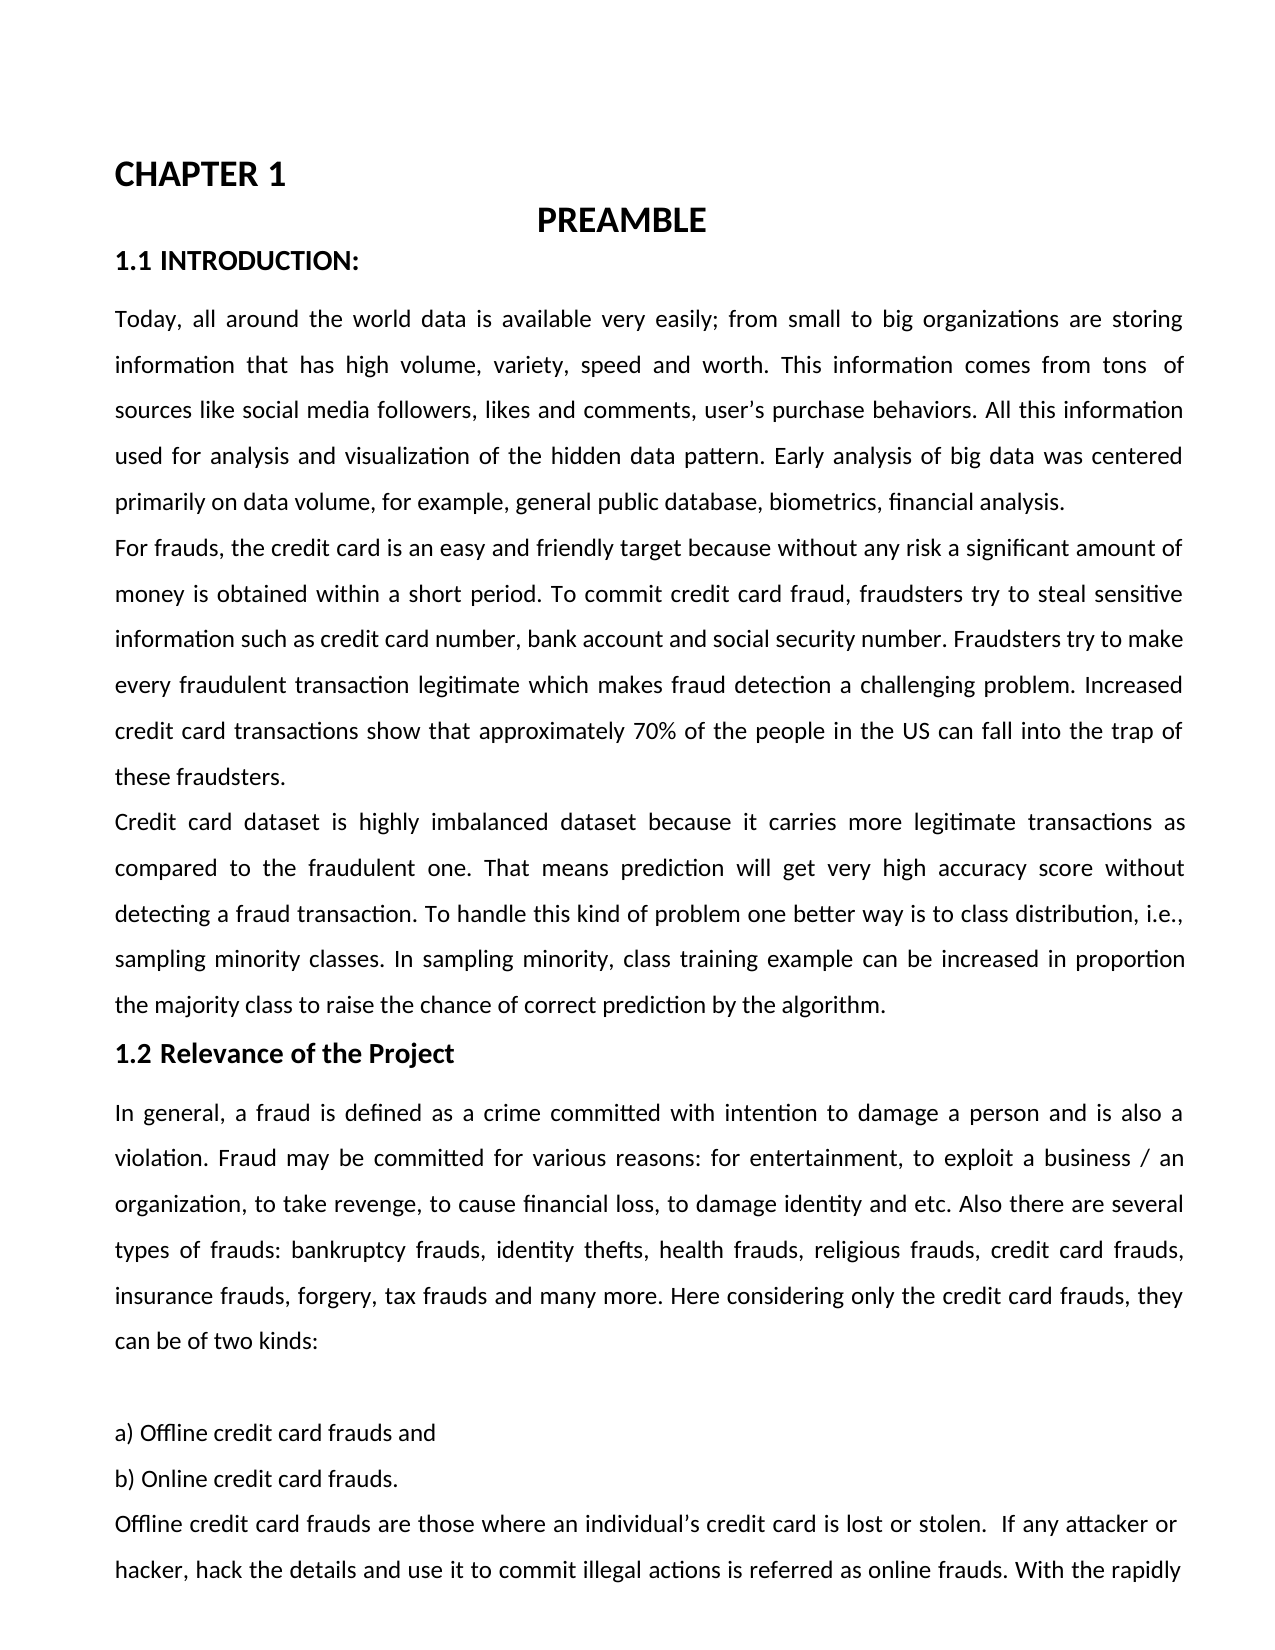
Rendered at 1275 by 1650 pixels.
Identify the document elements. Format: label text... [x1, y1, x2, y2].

text Offline credit card frauds are those where an individual’s credit card is lost or stolen. If any attacker or [114, 1509, 1198, 1539]
text Credit card dataset is highly imbalanced dataset because it carries more legitimate transactions as compared to the fraudulent one. That means prediction will get very high accuracy score without detecting a fraud transaction. To handle this kind of problem one better way is to class distribution, i.e., sampling minority classes. In sampling minority, class training example can be increased in proportion the majority class to raise the chance of correct prediction by the algorithm. [114, 806, 1186, 1020]
subtitle Relevance of the Project [114, 1035, 1198, 1071]
list Online credit card frauds. [114, 1463, 1198, 1493]
text Today, all around the world data is available very easily; from small to big organizations are storing information that has high volume, variety, speed and worth. This information comes from tons of sources like social media followers, likes and comments, user’s purchase behaviors. All this information used for analysis and visualization of the hidden data pattern. Early analysis of big data was centered primarily on data volume, for example, general public database, biometrics, financial analysis. [114, 303, 1185, 517]
subtitle CHAPTER 1 [114, 150, 364, 196]
text In general, a fraud is defined as a crime committed with intention to damage a person and is also a violation. Fraud may be committed for various reasons: for entertainment, to exploit a business / an organization, to take revenge, to cause financial loss, to damage identity and etc. Also there are several types of frauds: bankruptcy frauds, identity thefts, health frauds, religious frauds, credit card frauds, insurance frauds, forgery, tax frauds and many more. Here considering only the credit card frauds, they can be of two kinds: [114, 1097, 1186, 1356]
list Offline credit card frauds and [114, 1417, 1198, 1448]
list INTRODUCTION: [114, 242, 364, 277]
subtitle PREAMBLE [537, 196, 1198, 242]
text hacker, hack the details and use it to commit illegal actions is referred as online frauds. With the rapidly [114, 1554, 1198, 1585]
text For frauds, the credit card is an easy and friendly target because without any risk a significant amount of money is obtained within a short period. To commit credit card fraud, fraudsters try to steal sensitive information such as credit card number, bank account and social security number. Fraudsters try to make every fraudulent transaction legitimate which makes fraud detection a challenging problem. Increased credit card transactions show that approximately 70% of the people in the US can fall into the trap of these fraudsters. [114, 532, 1185, 791]
